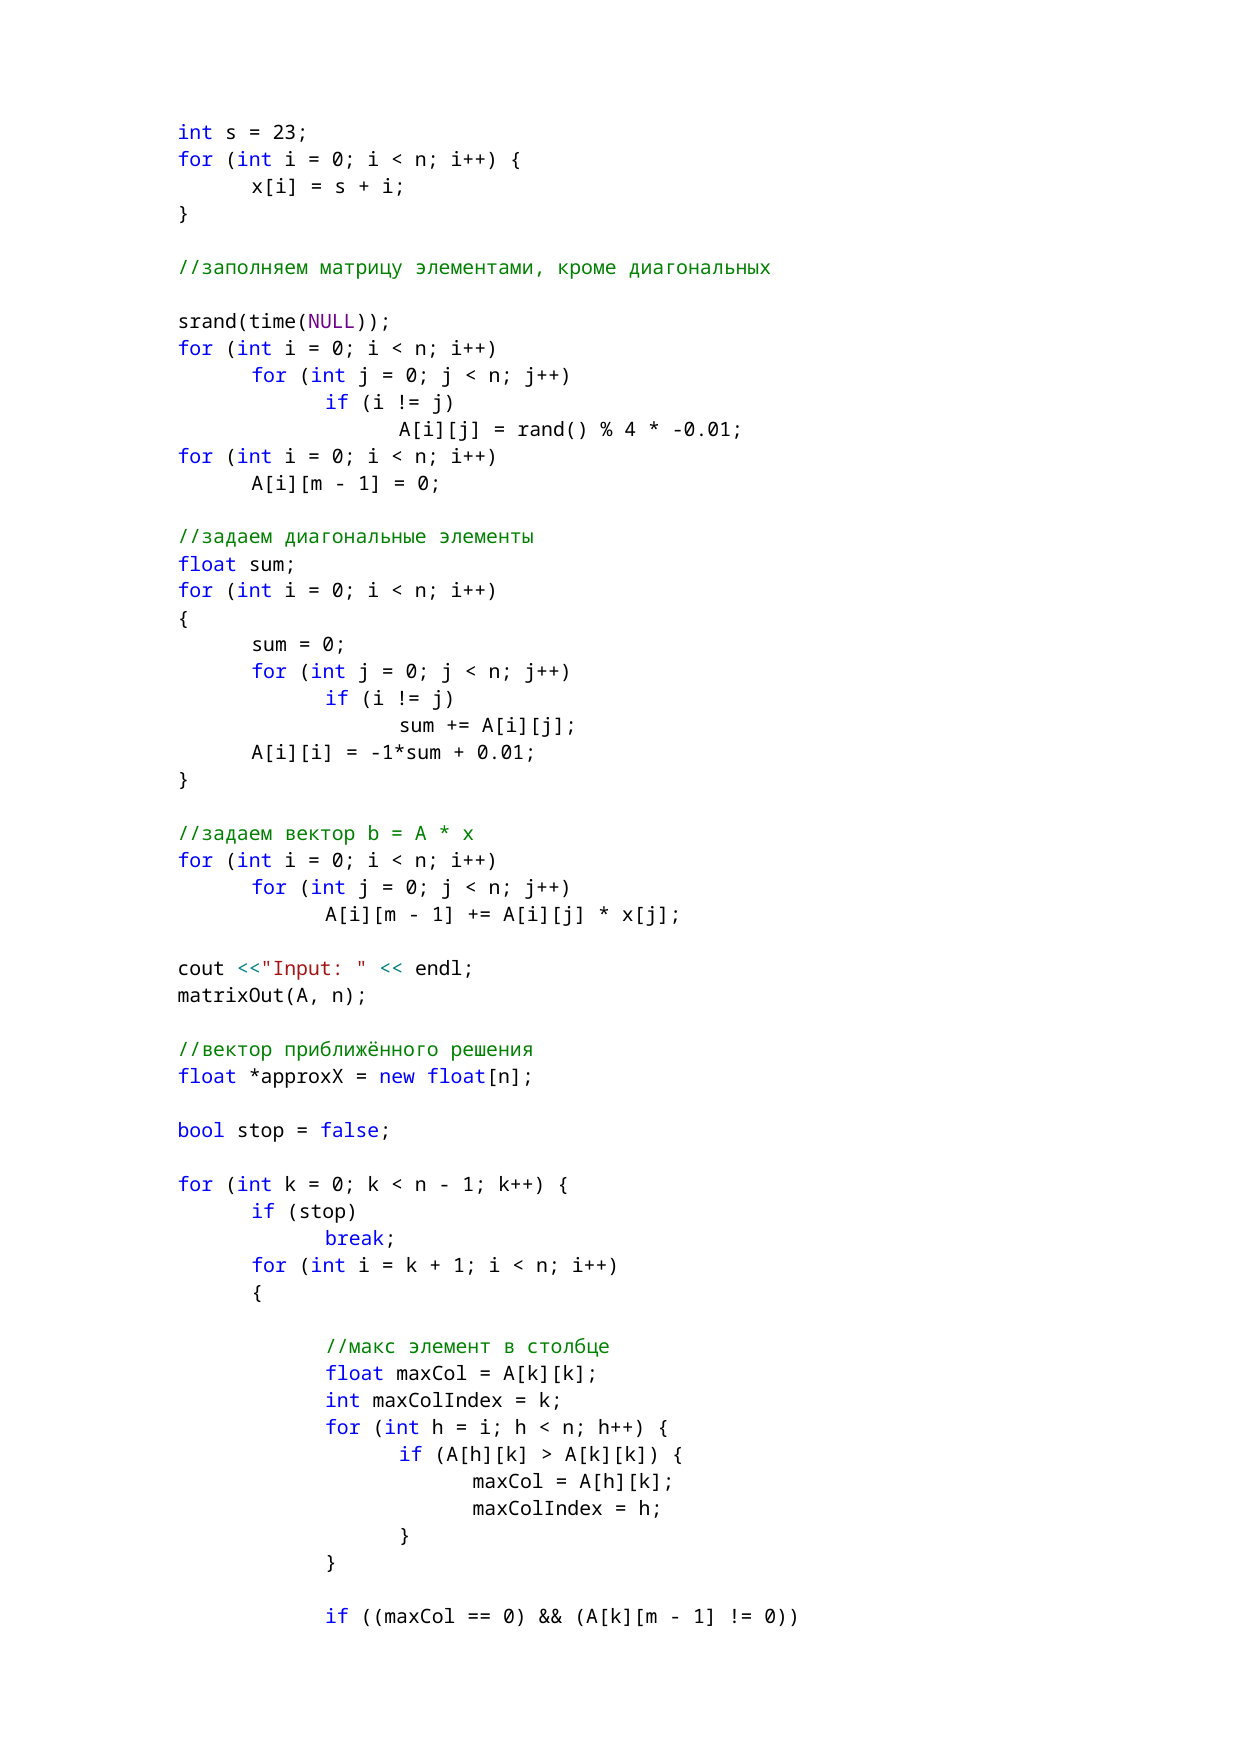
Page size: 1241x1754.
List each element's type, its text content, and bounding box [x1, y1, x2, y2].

text float *approxX = new float[n]; [103, 1062, 1167, 1089]
text //заполняем матрицу элементами, кроме диагональных [103, 253, 1167, 280]
text x[i] = s + i; [103, 172, 1167, 199]
text A[i][m - 1] += A[i][j] * x[j]; [103, 901, 1167, 927]
text for (int j = 0; j < n; j++) [103, 873, 1167, 901]
text sum += A[i][j]; [103, 712, 1167, 739]
text //задаем вектор b = A * x [103, 819, 1167, 847]
text for (int i = 0; i < n; i++) [103, 334, 1167, 361]
text sum = 0; [103, 631, 1167, 658]
text float sum; [103, 550, 1167, 577]
text A[i][m - 1] = 0; [103, 469, 1167, 496]
text maxColIndex = h; [103, 1494, 1167, 1521]
text //макс элемент в столбце [103, 1332, 1167, 1359]
text cout <<"Input: " << endl; [103, 954, 1167, 981]
text A[i][j] = rand() % 4 * -0.01; [103, 415, 1167, 442]
text //задаем диагональные элементы [103, 523, 1167, 550]
text if ((maxCol == 0) && (A[k][m - 1] != 0)) [103, 1602, 1167, 1629]
text for (int k = 0; k < n - 1; k++) { [103, 1170, 1167, 1197]
text } [103, 1548, 1167, 1575]
text srand(time(NULL)); [103, 307, 1167, 334]
text if (A[h][k] > A[k][k]) { [103, 1440, 1167, 1467]
text if (i != j) [103, 685, 1167, 712]
text int maxColIndex = k; [103, 1386, 1167, 1413]
text for (int i = 0; i < n; i++) [103, 442, 1167, 469]
text for (int i = 0; i < n; i++) [103, 847, 1167, 873]
text matrixOut(A, n); [103, 981, 1167, 1008]
text for (int j = 0; j < n; j++) [103, 361, 1167, 388]
text } [103, 766, 1167, 793]
text float maxCol = A[k][k]; [103, 1359, 1167, 1386]
text } [103, 199, 1167, 226]
text break; [103, 1224, 1167, 1251]
text bool stop = false; [103, 1116, 1167, 1143]
text if (i != j) [103, 388, 1167, 415]
text for (int i = 0; i < n; i++) { [103, 145, 1167, 172]
text for (int h = i; h < n; h++) { [103, 1413, 1167, 1440]
text for (int i = k + 1; i < n; i++) [103, 1251, 1167, 1278]
text maxCol = A[h][k]; [103, 1467, 1167, 1494]
text //вектор приближённого решения [103, 1035, 1167, 1062]
text for (int i = 0; i < n; i++) [103, 577, 1167, 604]
text { [103, 604, 1167, 631]
text A[i][i] = -1*sum + 0.01; [103, 739, 1167, 766]
text } [103, 1521, 1167, 1548]
text { [103, 1278, 1167, 1305]
text int s = 23; [103, 118, 1167, 145]
text if (stop) [103, 1197, 1167, 1224]
text for (int j = 0; j < n; j++) [103, 658, 1167, 685]
